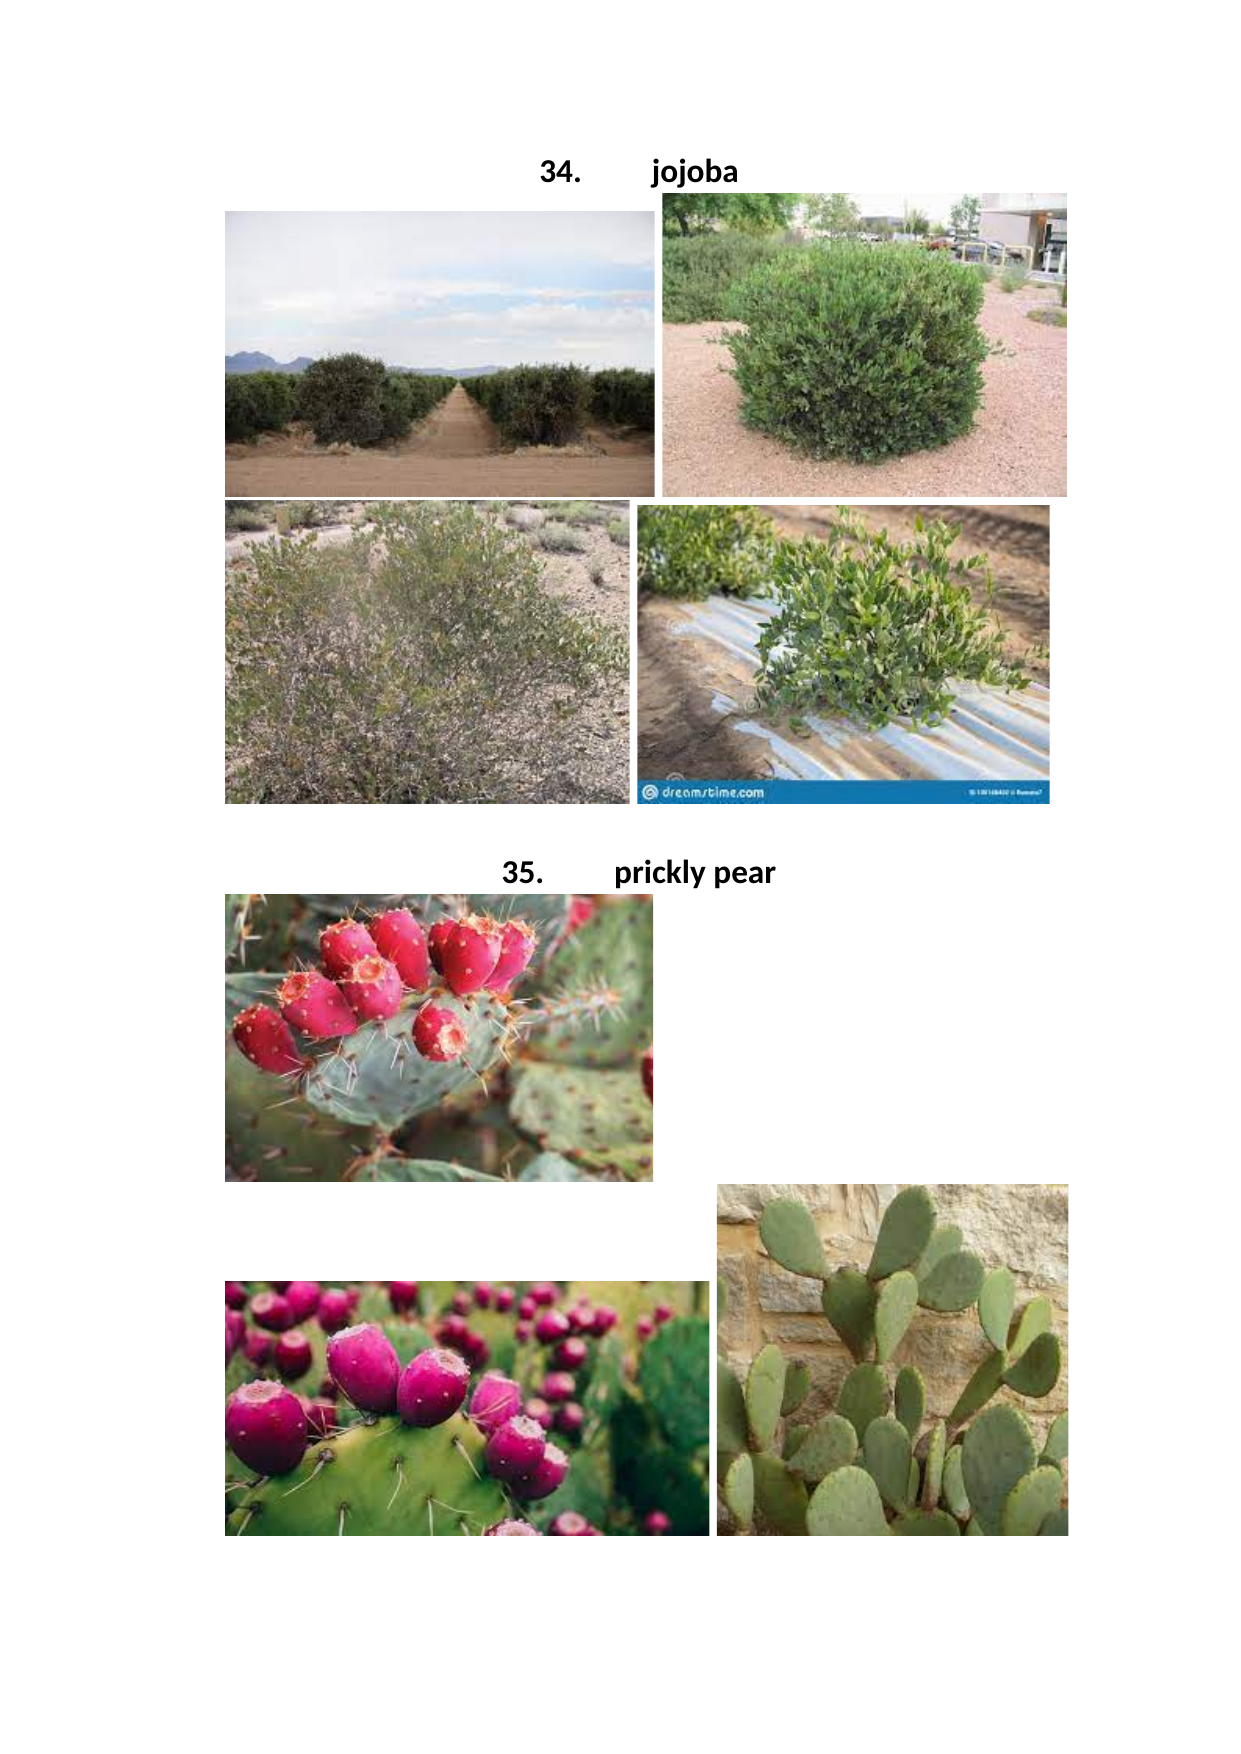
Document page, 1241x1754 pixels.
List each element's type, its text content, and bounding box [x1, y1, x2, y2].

picture [716, 1184, 1069, 1536]
picture [225, 1281, 710, 1536]
picture [637, 505, 1050, 804]
picture [225, 500, 630, 804]
picture [662, 193, 1067, 497]
picture [225, 211, 655, 497]
picture [225, 894, 654, 1182]
list jojoba [187, 150, 1090, 191]
list prickly pear [187, 851, 1090, 891]
